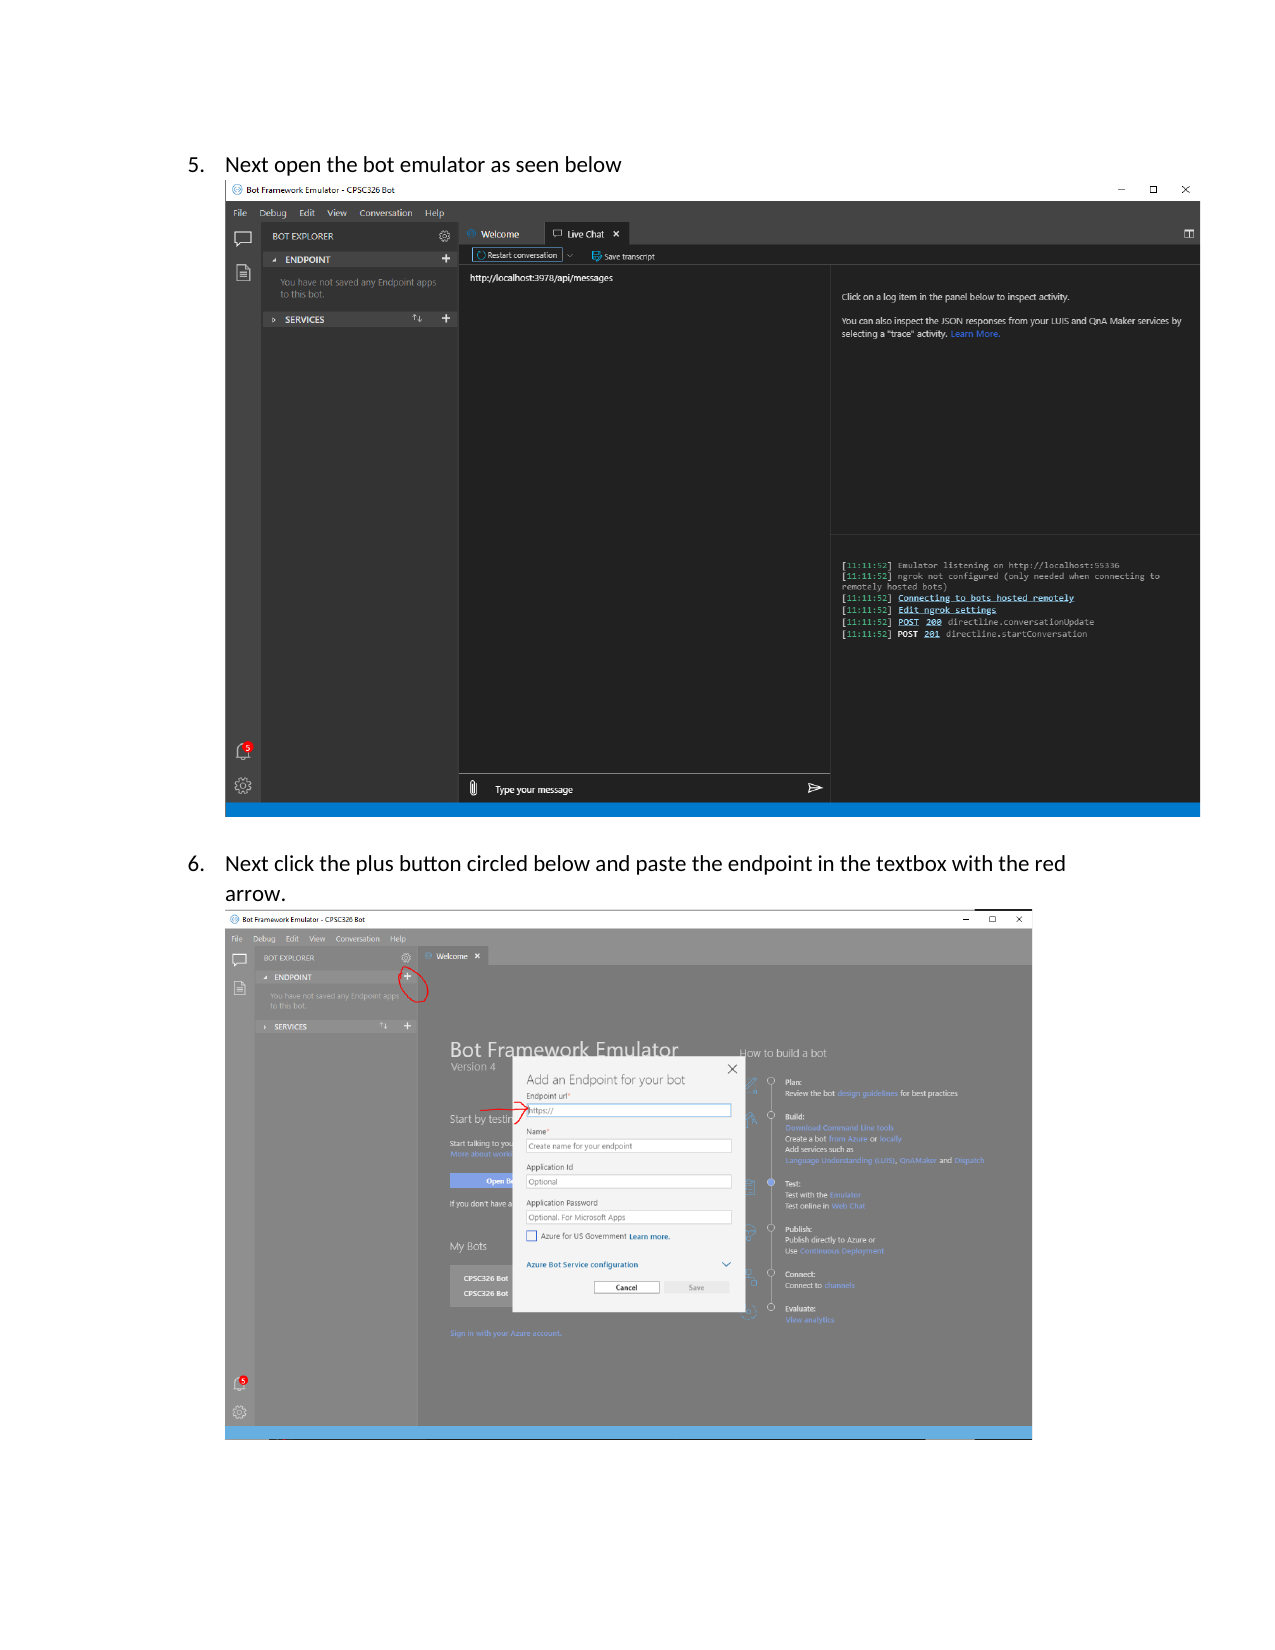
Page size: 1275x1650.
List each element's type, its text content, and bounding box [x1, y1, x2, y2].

list Next open the bot emulator as seen below [187, 150, 1125, 178]
picture [225, 180, 1200, 817]
list Next click the plus button circled below and paste the endpoint in the textbox with the red arrow. [187, 849, 1125, 907]
picture [225, 909, 1033, 1440]
